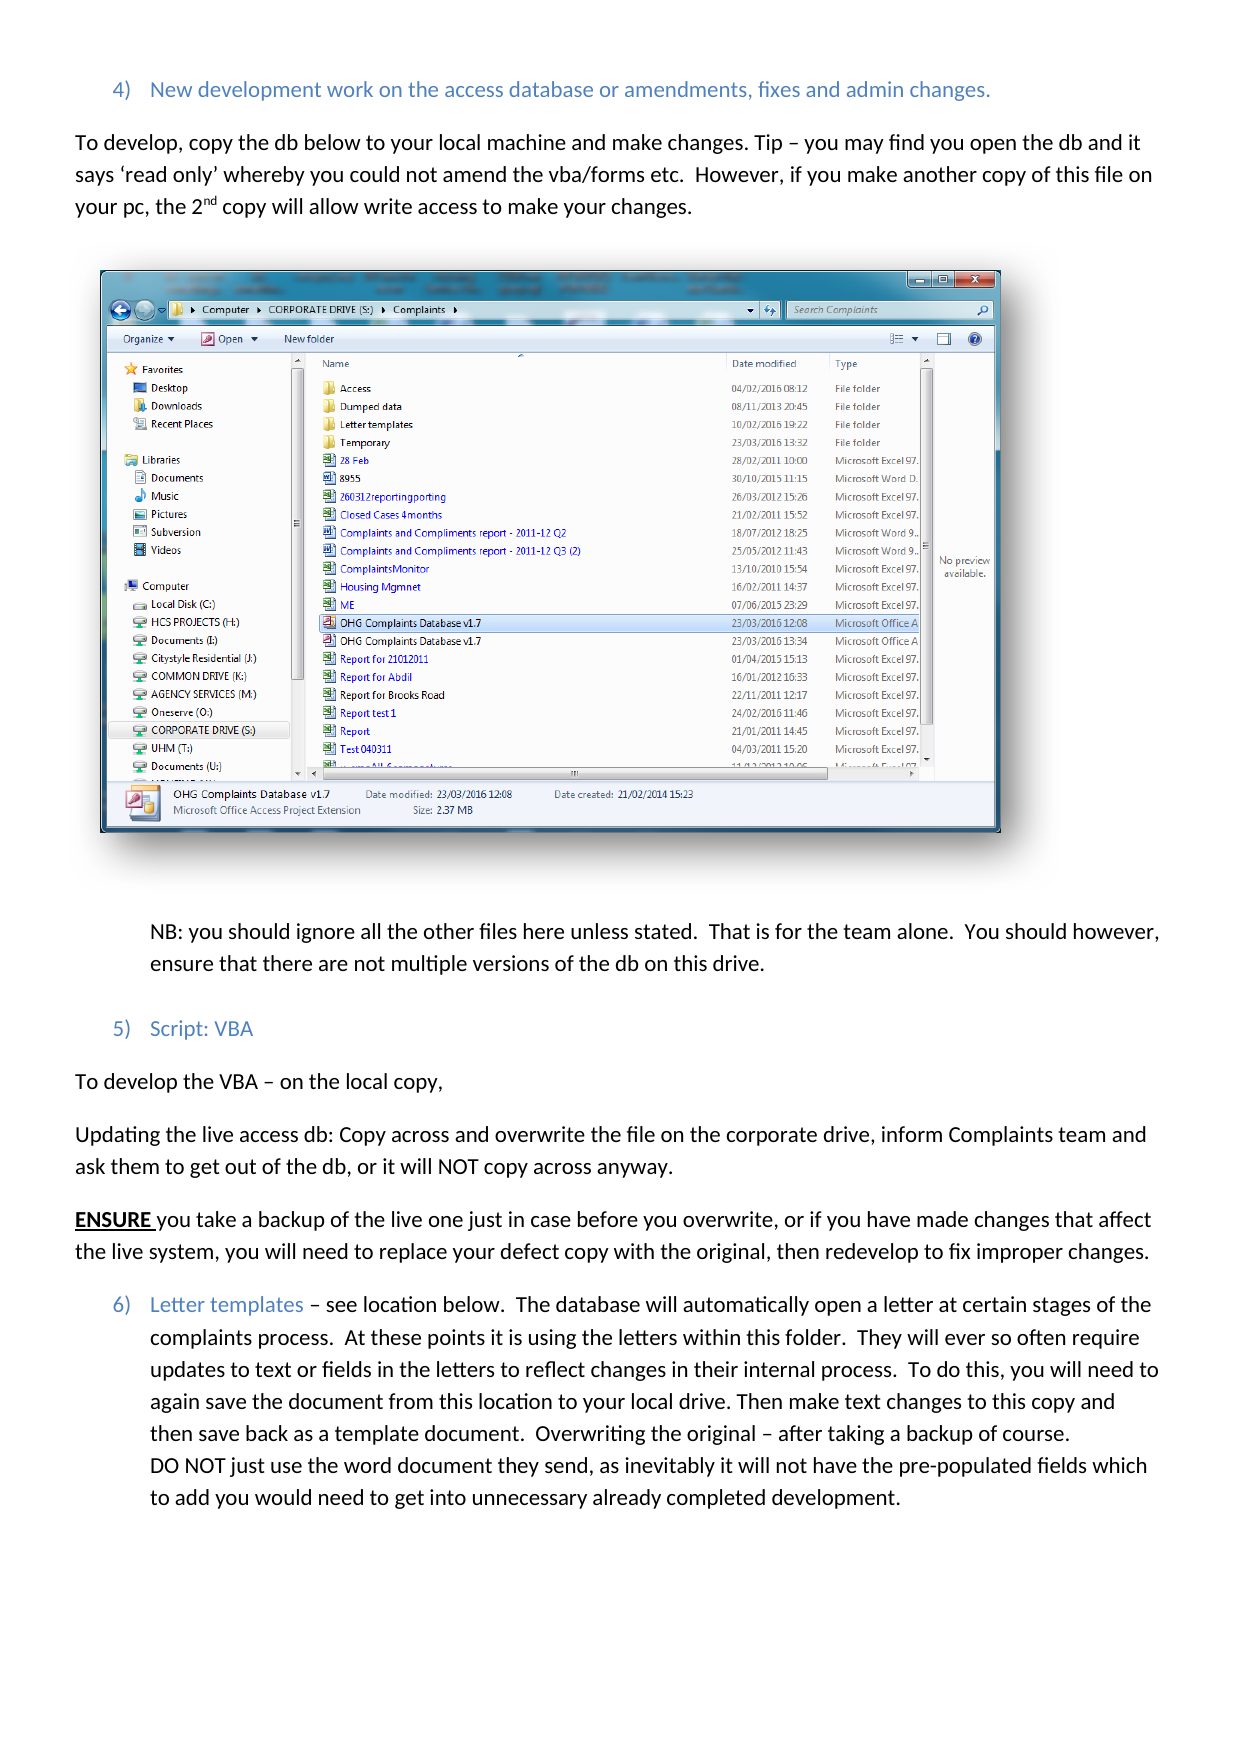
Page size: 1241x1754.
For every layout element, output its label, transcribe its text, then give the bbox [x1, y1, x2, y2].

list New development work on the access database or amendments, fixes and admin changes. [112, 75, 1165, 103]
list NB: you should ignore all the other files here unless stated. That is for the team alone. You should however, ensure that there are not multiple versions of the db on this drive. [150, 917, 1165, 978]
list Script: VBA [112, 1014, 1165, 1042]
text To develop, copy the db below to your local machine and make changes. Tip – you may find you open the db and it says ‘read only’ whereby you could not amend the vba/forms etc. However, if you make another copy of this file on your pc, the 2nd copy will allow write access to make your changes. [75, 128, 1165, 220]
list DO NOT just use the word document they send, as inevitably it will not have the pre-populated fields which to add you would need to get into unnecessary already completed development. [150, 1451, 1165, 1512]
text Updating the live access db: Copy across and overwrite the file on the corporate drive, inform Complaints team and ask them to get out of the db, or it will NOT copy across anyway. [75, 1120, 1165, 1180]
text ENSURE you take a backup of the live one just in case before you overwrite, or if you have made changes that affect the live system, you will need to replace your defect copy with the original, then redevelop to fix improper changes. [75, 1205, 1165, 1265]
picture [100, 270, 1001, 833]
text To develop the VBA – on the local copy, [75, 1067, 1165, 1095]
list Letter templates – see location below. The database will automatically open a letter at certain stages of the complaints process. At these points it is using the letters within this folder. They will ever so often require updates to text or fields in the letters to reflect changes in their internal process. To do this, you will need to again save the document from this location to your local drive. Then make text changes to this copy and then save back as a template document. Overwriting the original – after taking a backup of course. [112, 1290, 1165, 1447]
